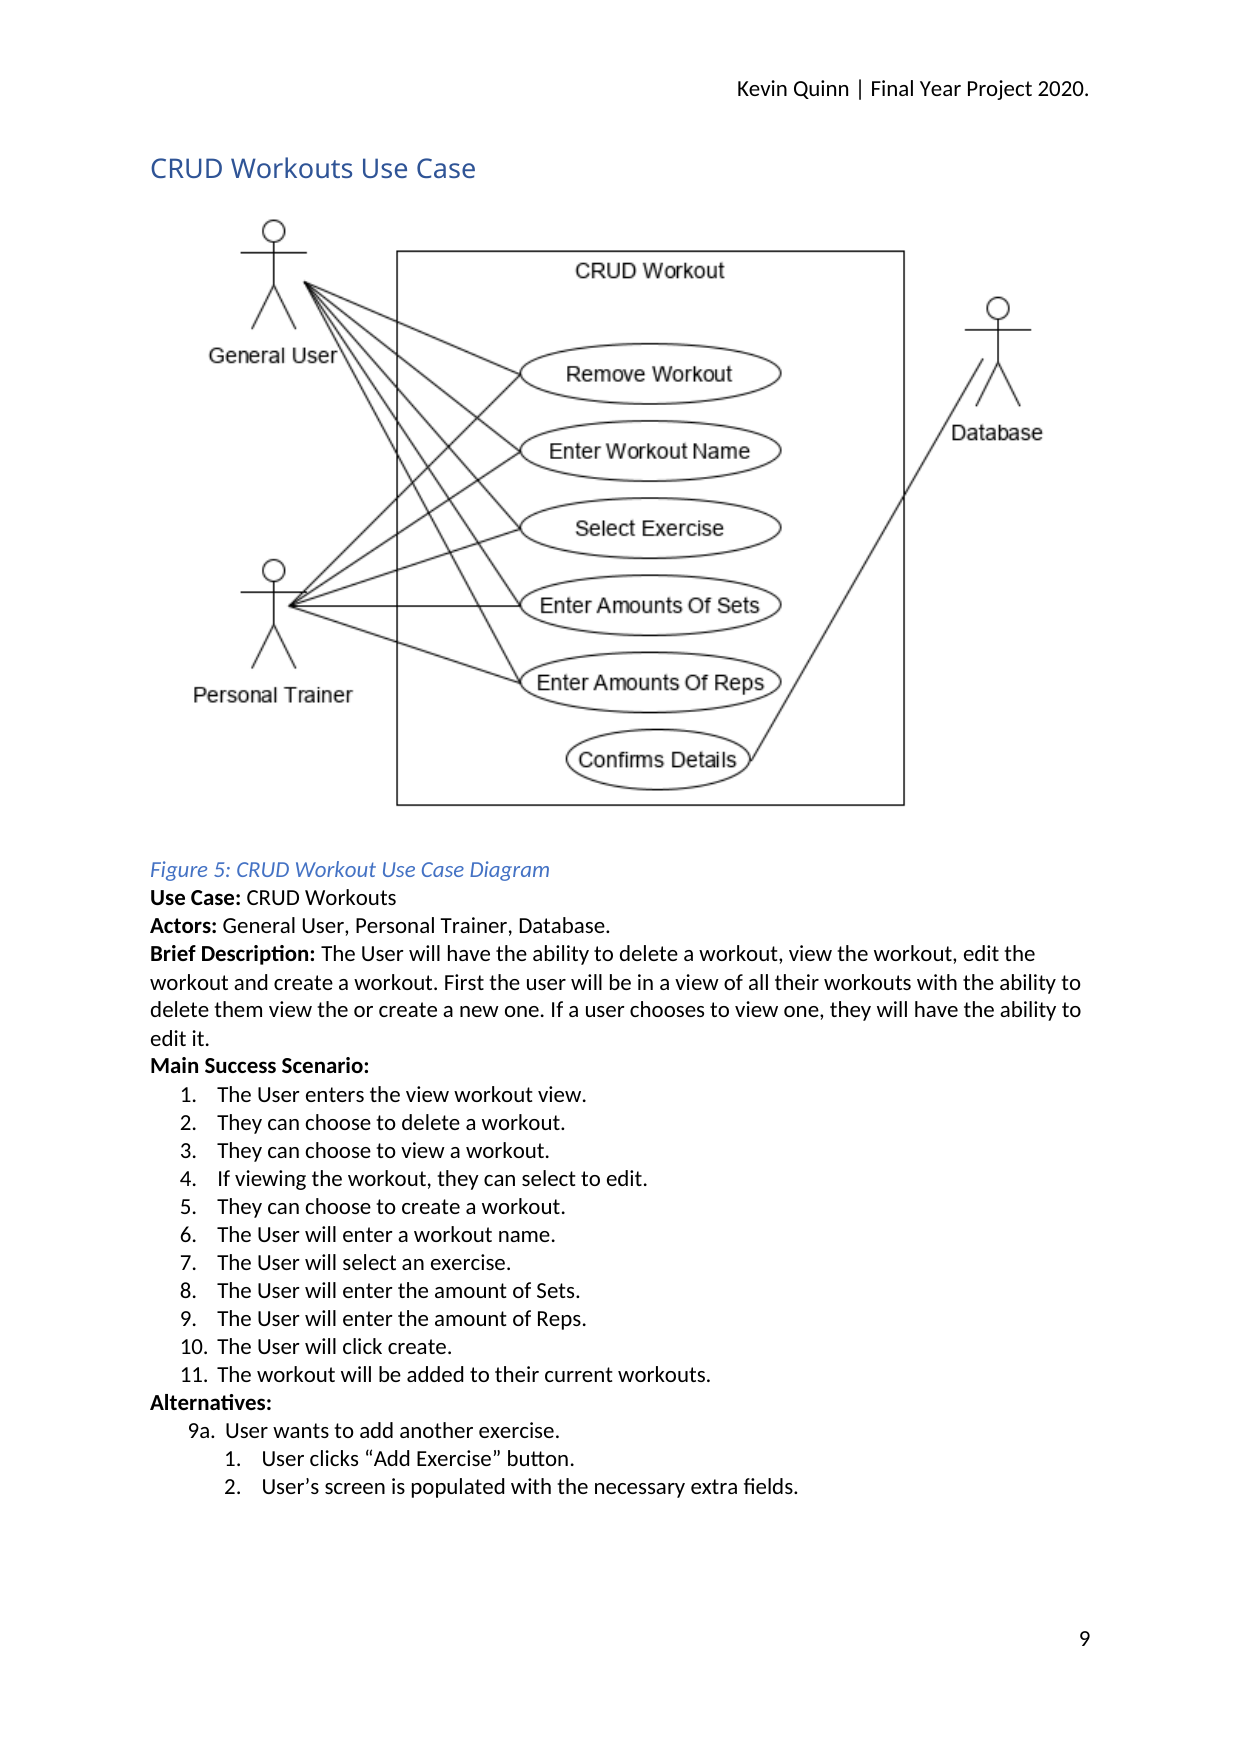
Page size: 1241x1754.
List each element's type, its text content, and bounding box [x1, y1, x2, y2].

list The User will enter the amount of Reps. [179, 1304, 1090, 1332]
text 9a. User wants to add another exercise. [187, 1416, 1090, 1444]
list If viewing the workout, they can select to edit. [179, 1164, 1090, 1192]
list The User will enter the amount of Sets. [179, 1276, 1090, 1304]
list The User will click create. [179, 1332, 1090, 1360]
subtitle CRUD Workouts Use Case [150, 150, 1090, 187]
text Use Case: CRUD Workouts [150, 883, 1090, 912]
list The User will enter a workout name. [179, 1220, 1090, 1248]
text Alternatives: [150, 1388, 1090, 1416]
list The workout will be added to their current workouts. [179, 1360, 1090, 1388]
list User clicks “Add Exercise” button. [224, 1444, 1090, 1472]
text Figure 5: CRUD Workout Use Case Diagram [150, 856, 1090, 883]
list They can choose to delete a workout. [179, 1108, 1090, 1136]
text Actors: General User, Personal Trainer, Database. [150, 912, 1090, 939]
list The User enters the view workout view. [179, 1080, 1090, 1108]
picture [150, 189, 1089, 837]
list They can choose to create a workout. [179, 1192, 1090, 1220]
text Main Success Scenario: [150, 1052, 1090, 1080]
list User’s screen is populated with the necessary extra fields. [224, 1472, 1090, 1500]
text Brief Description: The User will have the ability to delete a workout, view the workout, edit the workout and create a workout. First the user will be in a view of all their workouts with the ability to delete them view the or create a new one. If a user chooses to view one, they will have the ability to edit it. [150, 939, 1090, 1052]
list The User will select an exercise. [179, 1248, 1090, 1276]
list They can choose to view a workout. [179, 1136, 1090, 1164]
